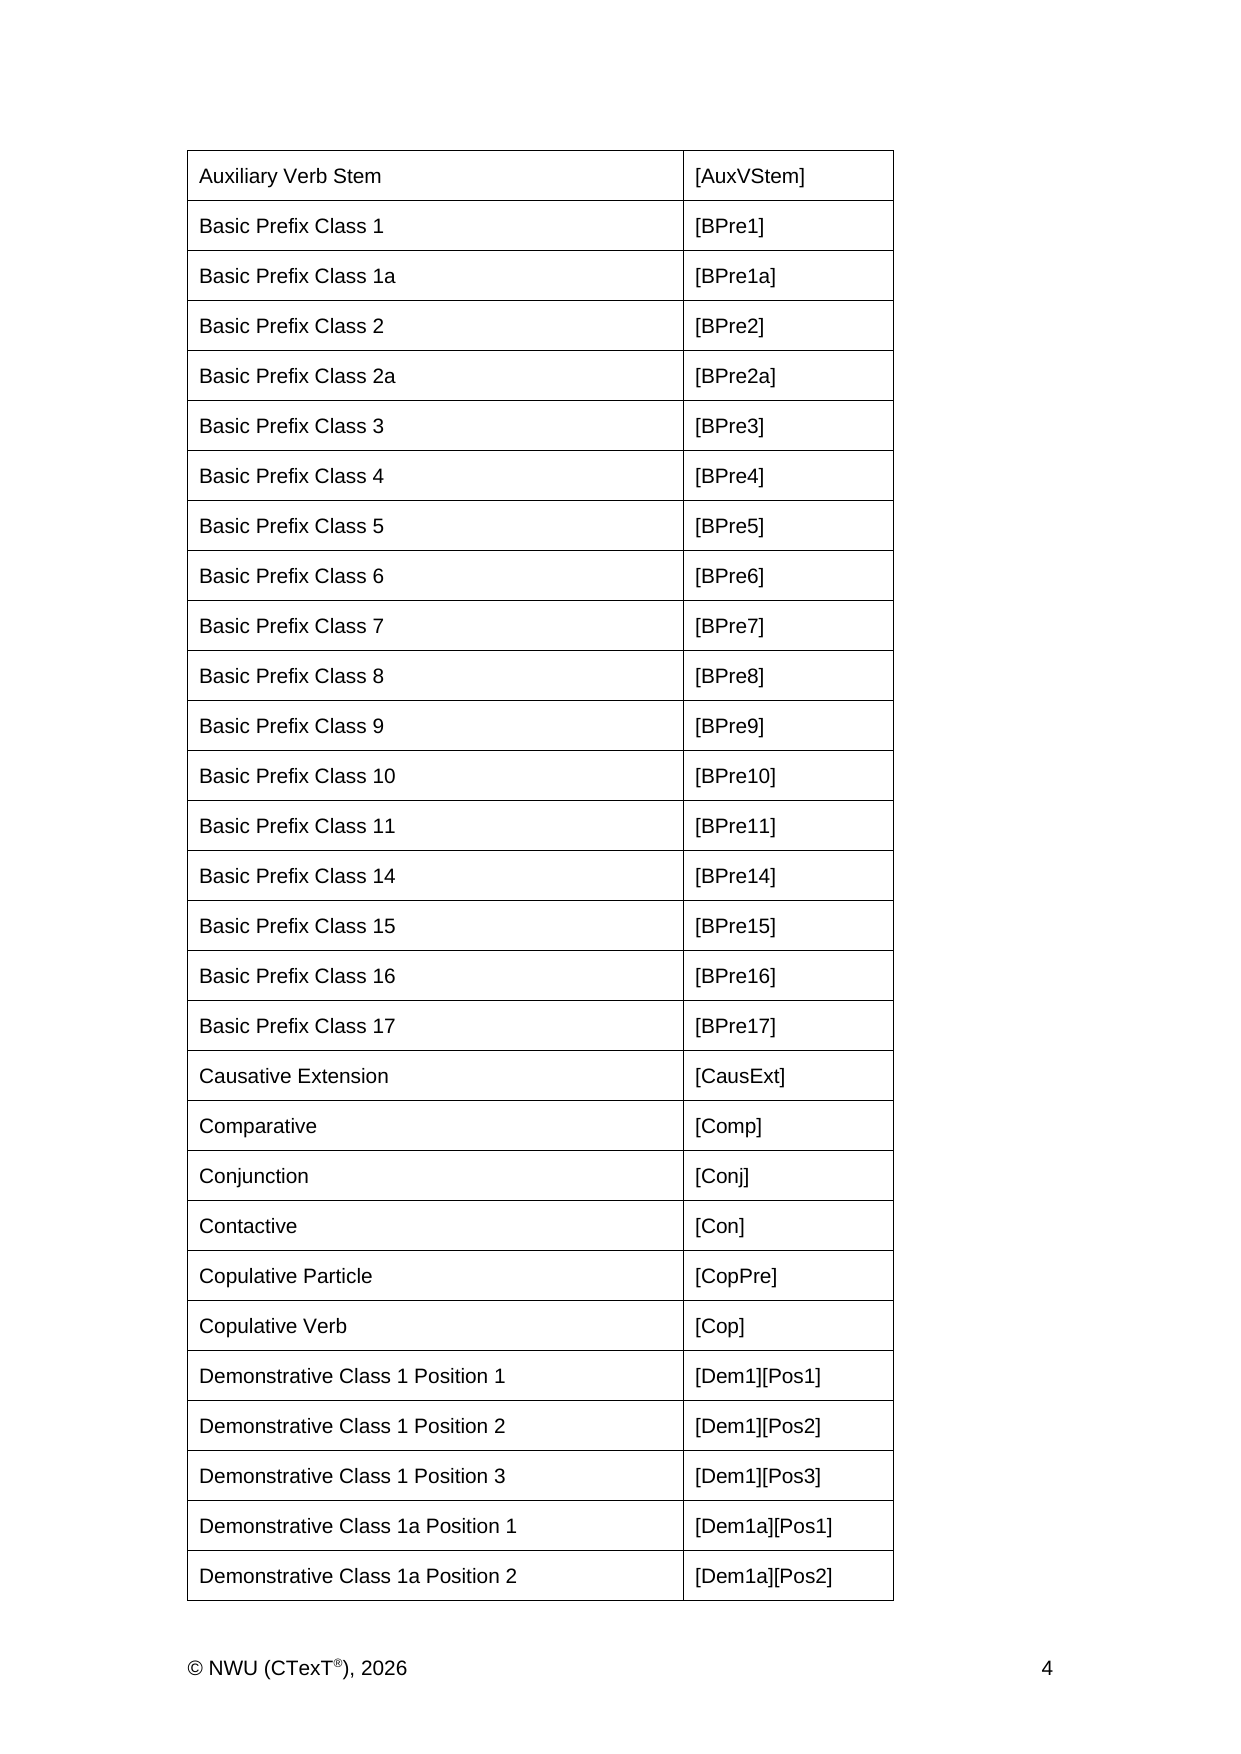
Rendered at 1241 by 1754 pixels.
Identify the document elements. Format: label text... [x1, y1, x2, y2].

table_cell Basic Prefix Class 16 [188, 951, 683, 1000]
table_cell Basic Prefix Class 15 [188, 901, 683, 950]
table_cell [CopPre] [684, 1251, 893, 1300]
table_cell [Dem1][Pos1] [684, 1351, 893, 1400]
table_cell [AuxVStem] [684, 151, 893, 200]
table_cell Basic Prefix Class 2 [188, 301, 683, 350]
table_cell [Conj] [684, 1151, 893, 1200]
table_cell [BPre1a] [684, 251, 893, 300]
table_cell Contactive [188, 1201, 683, 1250]
table_cell Basic Prefix Class 3 [188, 401, 683, 450]
table_cell Demonstrative Class 1 Position 2 [188, 1401, 683, 1450]
table_cell Basic Prefix Class 7 [188, 601, 683, 650]
table_cell [BPre11] [684, 801, 893, 850]
table_cell [BPre17] [684, 1001, 893, 1050]
table_cell Basic Prefix Class 6 [188, 551, 683, 600]
table_cell Basic Prefix Class 2a [188, 351, 683, 400]
table_cell Copulative Verb [188, 1301, 683, 1350]
table_cell Basic Prefix Class 1a [188, 251, 683, 300]
table_cell [BPre8] [684, 651, 893, 700]
table_cell Demonstrative Class 1a Position 2 [188, 1551, 683, 1600]
table_cell [BPre4] [684, 451, 893, 500]
table_cell [Comp] [684, 1101, 893, 1150]
table_cell [Dem1a][Pos1] [684, 1501, 893, 1550]
table_cell [BPre5] [684, 501, 893, 550]
table_cell Causative Extension [188, 1051, 683, 1100]
table_cell [BPre10] [684, 751, 893, 800]
table_cell Demonstrative Class 1 Position 1 [188, 1351, 683, 1400]
table_cell Basic Prefix Class 4 [188, 451, 683, 500]
table_cell [BPre1] [684, 201, 893, 250]
table_cell [BPre14] [684, 851, 893, 900]
table_cell Demonstrative Class 1 Position 3 [188, 1451, 683, 1500]
table_cell Comparative [188, 1101, 683, 1150]
table_cell [BPre2] [684, 301, 893, 350]
table_cell [BPre6] [684, 551, 893, 600]
table_cell [Con] [684, 1201, 893, 1250]
table_cell [BPre9] [684, 701, 893, 750]
table_cell Auxiliary Verb Stem [188, 151, 683, 200]
table_cell Conjunction [188, 1151, 683, 1200]
table_cell Basic Prefix Class 14 [188, 851, 683, 900]
table_cell [Dem1][Pos3] [684, 1451, 893, 1500]
table_cell [BPre16] [684, 951, 893, 1000]
table_cell [Cop] [684, 1301, 893, 1350]
table_cell [BPre7] [684, 601, 893, 650]
table_cell Basic Prefix Class 17 [188, 1001, 683, 1050]
table_cell Basic Prefix Class 1 [188, 201, 683, 250]
table_cell [BPre2a] [684, 351, 893, 400]
table_cell Demonstrative Class 1a Position 1 [188, 1501, 683, 1550]
table_cell [BPre15] [684, 901, 893, 950]
table_cell Basic Prefix Class 9 [188, 701, 683, 750]
table_cell Basic Prefix Class 8 [188, 651, 683, 700]
table_cell [Dem1][Pos2] [684, 1401, 893, 1450]
table_cell [CausExt] [684, 1051, 893, 1100]
table_cell [BPre3] [684, 401, 893, 450]
table_cell [Dem1a][Pos2] [684, 1551, 893, 1600]
table_cell Basic Prefix Class 10 [188, 751, 683, 800]
table_cell Basic Prefix Class 5 [188, 501, 683, 550]
table_cell Copulative Particle [188, 1251, 683, 1300]
table_cell Basic Prefix Class 11 [188, 801, 683, 850]
